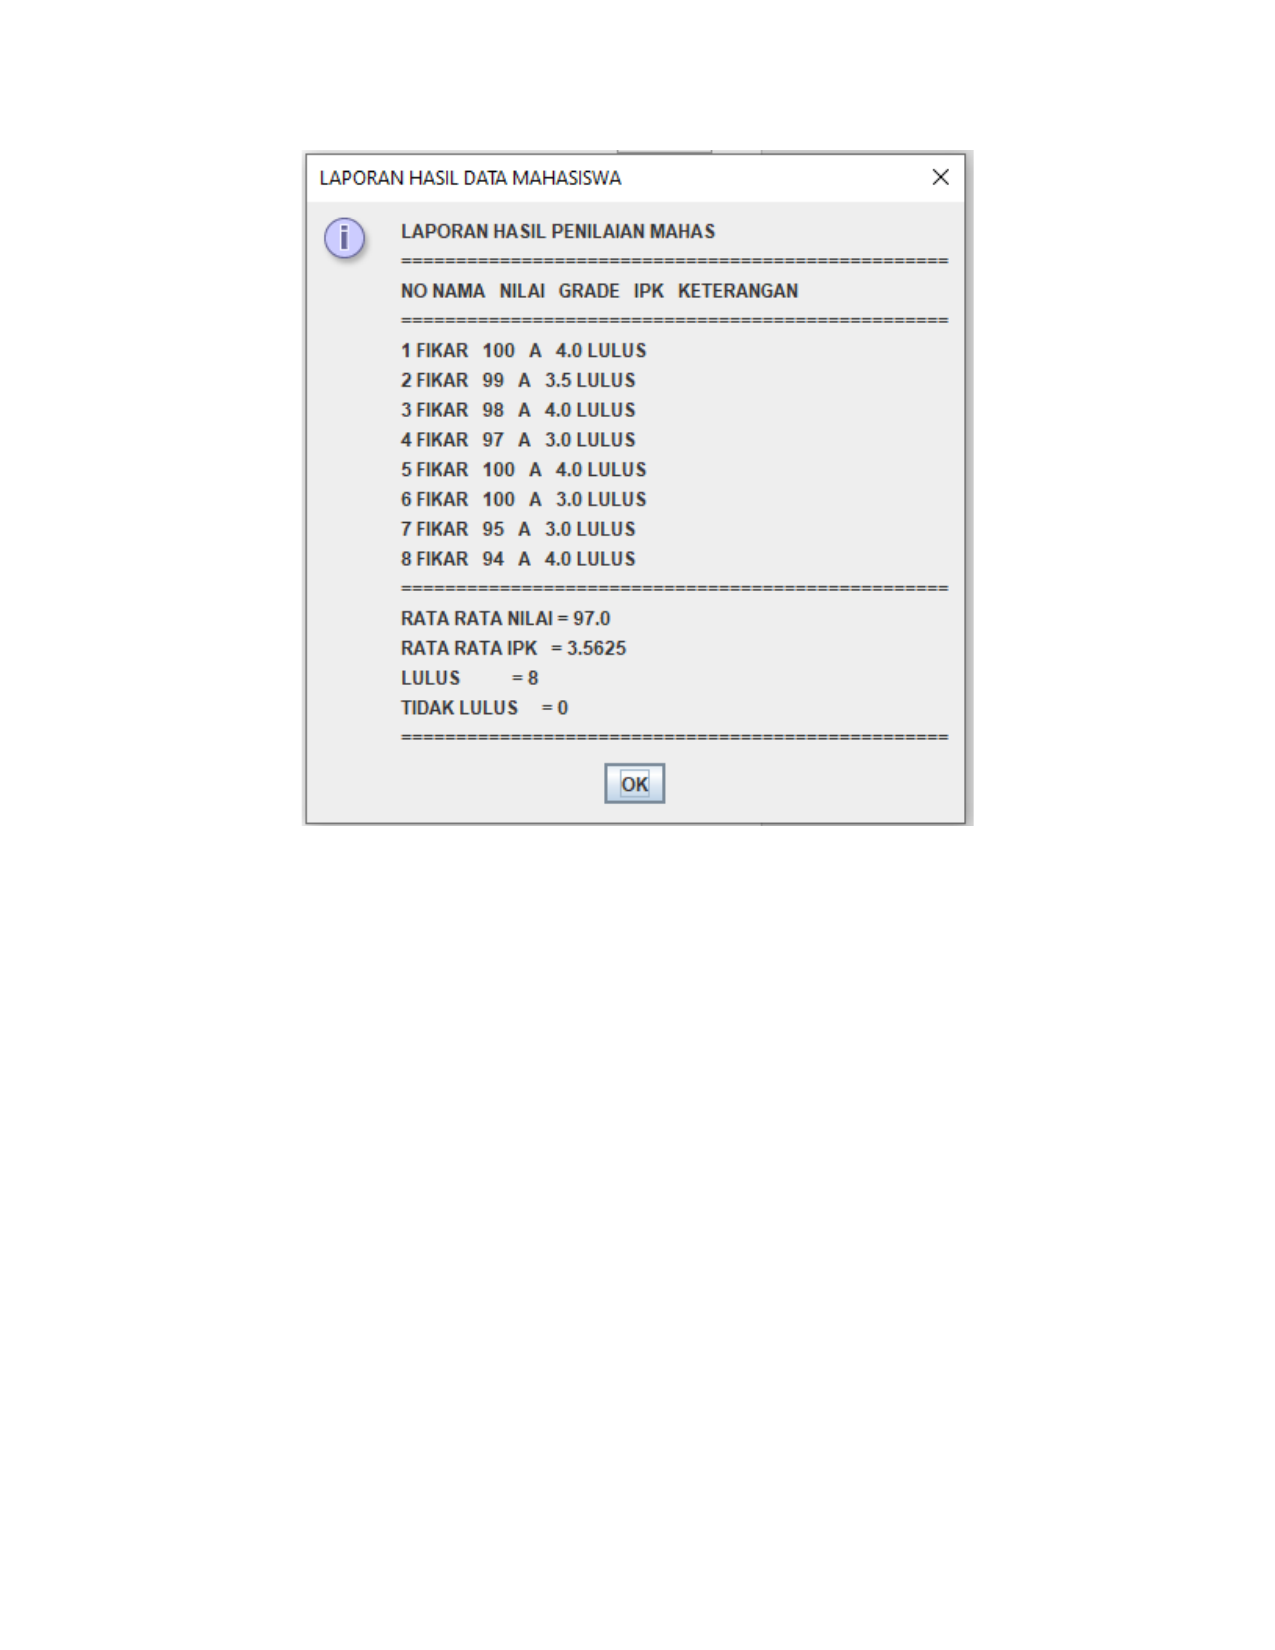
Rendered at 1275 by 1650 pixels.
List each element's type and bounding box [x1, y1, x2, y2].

picture [301, 150, 974, 826]
